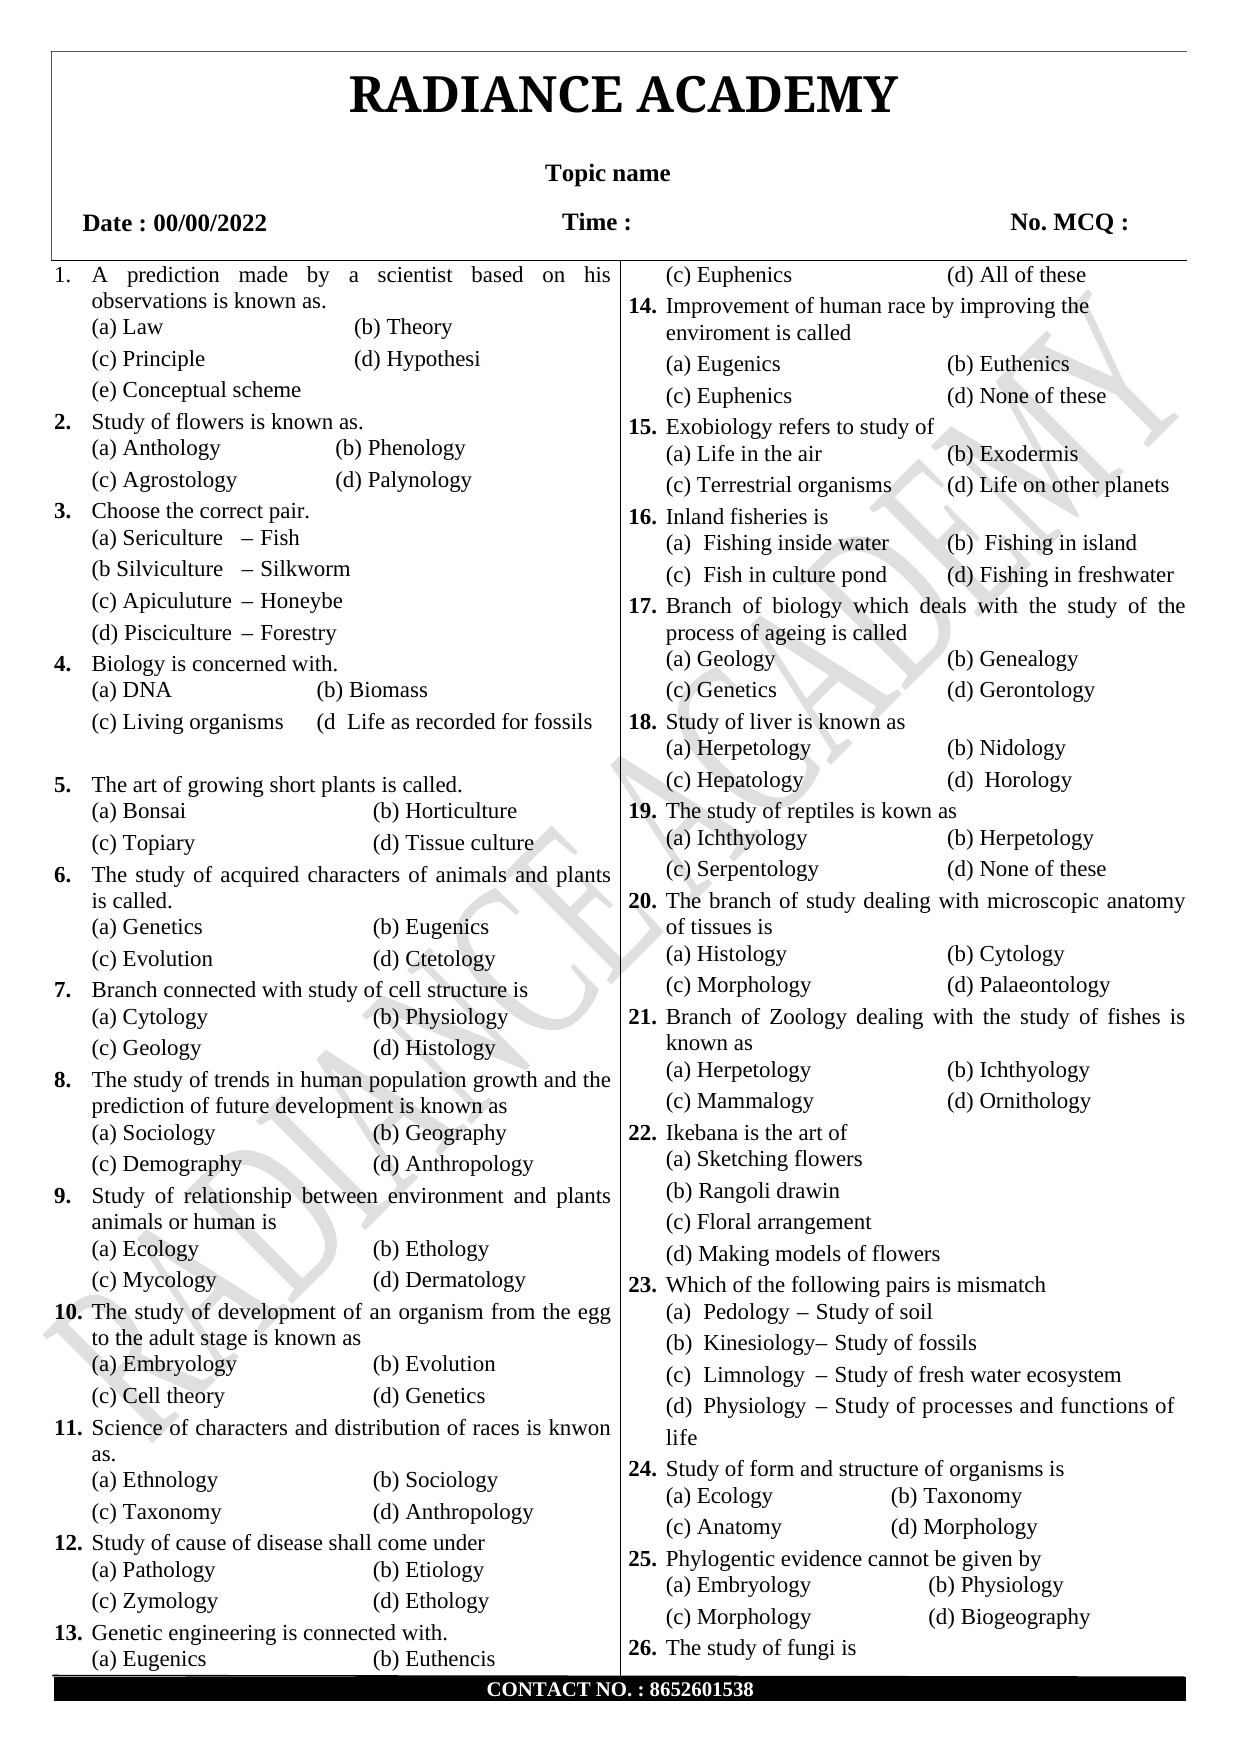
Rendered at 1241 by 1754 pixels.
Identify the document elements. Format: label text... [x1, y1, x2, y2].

list Exobiology refers to study of [628, 413, 1186, 440]
text (c) Anatomy (d) Morphology [666, 1513, 1186, 1540]
text (a) Ecology (b) Taxonomy [666, 1482, 1186, 1508]
text (c) Limnology – Study of fresh water ecosystem [666, 1361, 1186, 1387]
list Biology is concerned with. [54, 650, 612, 677]
list Science of characters and distribution of races is knwon as. [54, 1413, 612, 1466]
text (b) Rangoli drawin [666, 1177, 1186, 1203]
list Study of form and structure of organisms is [628, 1456, 1186, 1482]
text (d) Pisciculture – Forestry [91, 619, 612, 645]
text (a) Sketching flowers [666, 1145, 1186, 1171]
text (a) Bonsai (b) Horticulture [91, 798, 612, 824]
list Genetic engineering is connected with. [54, 1619, 612, 1645]
text (c) Zymology (d) Ethology [91, 1587, 612, 1614]
text (a) Genetics (b) Eugenics [91, 913, 612, 940]
text (a) Eugenics (b) Euthenics [666, 350, 1186, 377]
list Inland fisheries is [628, 503, 1186, 529]
text (a) DNA (b) Biomass [91, 677, 612, 703]
text (c) Demography (d) Anthropology [91, 1150, 612, 1177]
text (c) Apiculuture – Honeybe [91, 587, 612, 613]
text (c) Hepatology (d) Horology [666, 766, 1186, 792]
text (c) Cell theory (d) Genetics [91, 1382, 612, 1408]
text (a) Sericulture – Fish [91, 524, 612, 550]
text (a) Ethnology (b) Sociology [91, 1466, 612, 1493]
list Branch of biology which deals with the study of the process of ageing is called [628, 592, 1186, 645]
text (a) Anthology (b) Phenology [91, 434, 612, 461]
text (a) Eugenics (b) Euthencis [91, 1645, 612, 1672]
list Phylogentic evidence cannot be given by [628, 1545, 1186, 1571]
text (c) Morphology (d) Biogeography [666, 1603, 1186, 1629]
list Branch connected with study of cell structure is [54, 977, 612, 1003]
text (a) Cytology (b) Physiology [91, 1003, 612, 1029]
text (a) Pedology – Study of soil [666, 1298, 1186, 1324]
text (c) Evolution (d) Ctetology [91, 945, 612, 971]
text (c) Morphology (d) Palaeontology [666, 971, 1186, 998]
text (c) Geology (d) Histology [91, 1034, 612, 1061]
text (a) Embryology (b) Physiology [666, 1571, 1186, 1598]
list The branch of study dealing with microscopic anatomy of tissues is [628, 887, 1186, 940]
text (c) Topiary (d) Tissue culture [91, 829, 612, 856]
text (a) Geology (b) Genealogy [666, 645, 1186, 671]
list Choose the correct pair. [54, 498, 612, 524]
text (c) Genetics (d) Gerontology [666, 677, 1186, 703]
list The study of fungi is [628, 1634, 1186, 1661]
text (a) Life in the air (b) Exodermis [666, 440, 1186, 466]
text (a) Embryology (b) Evolution [91, 1350, 612, 1377]
text (a) Pathology (b) Etiology [91, 1556, 612, 1582]
list The study of acquired characters of animals and plants is called. [54, 861, 612, 913]
list Which of the following pairs is mismatch [628, 1271, 1186, 1298]
text (a) Histology (b) Cytology [666, 940, 1186, 966]
list The study of trends in human population growth and the prediction of future development is known as [54, 1066, 612, 1119]
text (c) Terrestrial organisms (d) Life on other planets [666, 471, 1186, 498]
list Ikebana is the art of [628, 1119, 1186, 1145]
text enviroment is called [666, 319, 1186, 345]
list Improvement of human race by improving the [628, 292, 1186, 319]
text (d) Making models of flowers [666, 1240, 1186, 1266]
text (c) Euphenics (d) All of these [666, 261, 1186, 287]
list The study of reptiles is kown as [628, 798, 1186, 824]
list Study of cause of disease shall come under [54, 1529, 612, 1556]
list A prediction made by a scientist based on his observations is known as. [54, 261, 612, 313]
text (c) Serpentology (d) None of these [666, 856, 1186, 882]
list Study of liver is known as [628, 708, 1186, 734]
list The study of development of an organism from the egg to the adult stage is known as [54, 1298, 612, 1350]
text (a) Herpetology (b) Nidology [666, 734, 1186, 761]
text (c) Agrostology (d) Palynology [91, 466, 612, 492]
text (a) Law (b) Theory [91, 313, 612, 340]
text (a) Sociology (b) Geography [91, 1119, 612, 1145]
text (c) Taxonomy (d) Anthropology [91, 1498, 612, 1524]
text (a) Fishing inside water (b) Fishing in island [666, 529, 1186, 556]
text (c) Euphenics (d) None of these [666, 382, 1186, 408]
text (c) Living organisms (d Life as recorded for fossils [91, 708, 612, 734]
text (e) Conceptual scheme [91, 377, 612, 403]
text (c) Mammalogy (d) Ornithology [666, 1087, 1186, 1113]
text (b Silviculture – Silkworm [91, 556, 612, 582]
list The art of growing short plants is called. [54, 771, 612, 798]
text (a) Ichthyology (b) Herpetology [666, 824, 1186, 850]
text (b) Kinesiology – Study of fossils [666, 1329, 1186, 1356]
text (c) Fish in culture pond (d) Fishing in freshwater [666, 561, 1186, 587]
list Study of relationship between environment and plants animals or human is [54, 1182, 612, 1234]
text (c) Floral arrangement [666, 1208, 1186, 1234]
text (c) Mycology (d) Dermatology [91, 1266, 612, 1292]
list Study of flowers is known as. [54, 408, 612, 434]
text (d) Physiology – Study of processes and functions of life [666, 1392, 1186, 1450]
list Branch of Zoology dealing with the study of fishes is known as [628, 1003, 1186, 1056]
text (a) Herpetology (b) Ichthyology [666, 1056, 1186, 1082]
text (a) Ecology (b) Ethology [91, 1234, 612, 1261]
text (c) Principle (d) Hypothesi [91, 345, 612, 371]
